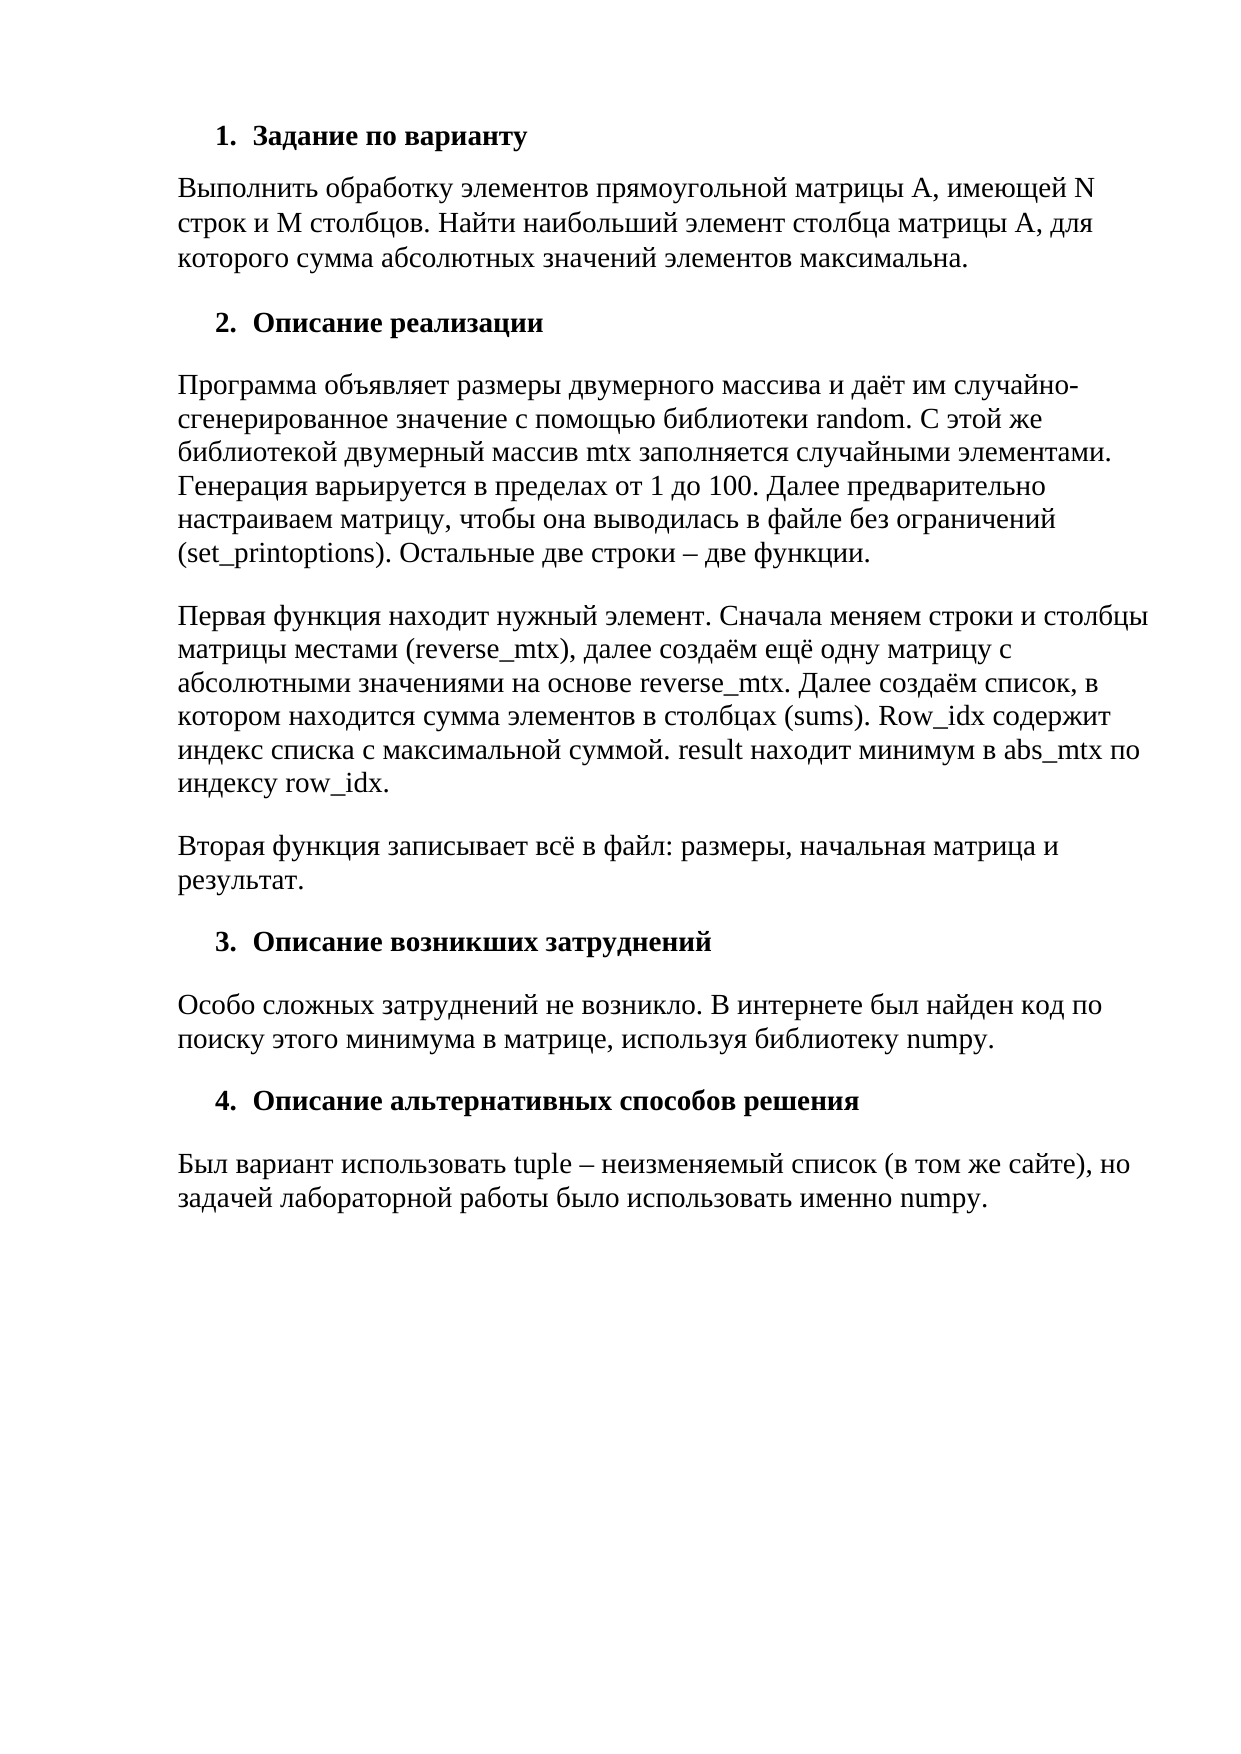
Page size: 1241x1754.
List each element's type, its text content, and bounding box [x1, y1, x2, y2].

list Описание реализации [215, 305, 1152, 338]
list Описание возникших затруднений [215, 924, 1152, 958]
list Описание альтернативных способов решения [215, 1083, 1152, 1117]
list Задание по варианту [215, 118, 1152, 152]
text Особо сложных затруднений не возникло. В интернете был найден код по поиску этого минимума в матрице, используя библиотеку numpy. [177, 987, 1152, 1054]
text Был вариант использовать tuple – неизменяемый список (в том же сайте), но задачей лабораторной работы было использовать именно numpy. [177, 1146, 1152, 1213]
text Выполнить обработку элементов прямоугольной матрицы A, имеющей N строк и M столбцов. Найти наибольший элемент столбца матрицы A, для которого сумма абсолютных значений элементов максимальна. [177, 170, 1152, 274]
text Программа объявляет размеры двумерного массива и даёт им случайно-сгенерированное значение с помощью библиотеки random. С этой же библиотекой двумерный массив mtx заполняется случайными элементами. Генерация варьируется в пределах от 1 до 100. Далее предварительно настраиваем матрицу, чтобы она выводилась в файле без ограничений (set_printoptions). Остальные две строки – две функции. [177, 367, 1152, 569]
text Первая функция находит нужный элемент. Сначала меняем строки и столбцы матрицы местами (reverse_mtx), далее создаём ещё одну матрицу с абсолютными значениями на основе reverse_mtx. Далее создаём список, в котором находится сумма элементов в столбцах (sums). Row_idx содержит индекс списка с максимальной суммой. result находит минимум в abs_mtx по индексу row_idx. [177, 598, 1152, 799]
text Вторая функция записывает всё в файл: размеры, начальная матрица и результат. [177, 828, 1152, 895]
